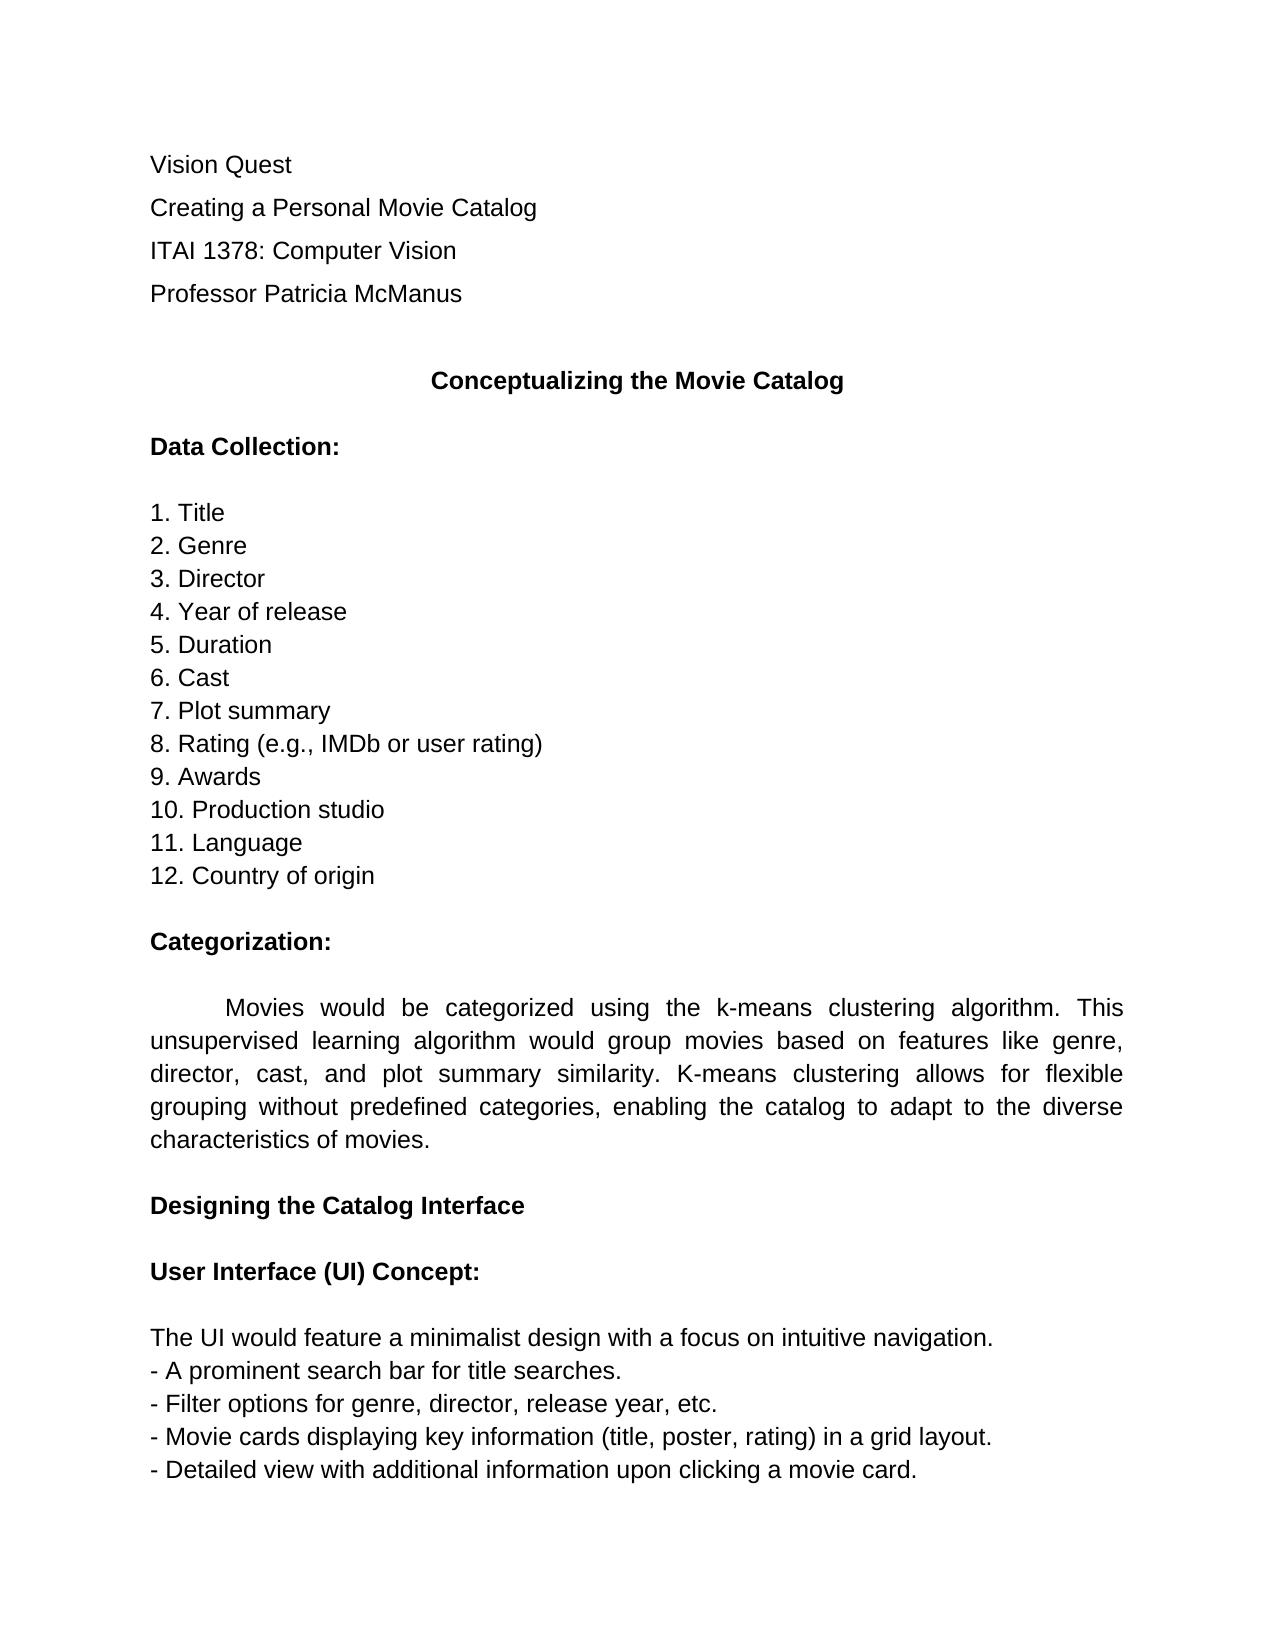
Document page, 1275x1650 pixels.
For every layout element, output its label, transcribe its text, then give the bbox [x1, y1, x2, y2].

text 3. Director [150, 564, 1125, 592]
text User Interface (UI) Concept: [150, 1257, 1125, 1286]
text Conceptualizing the Movie Catalog [150, 366, 1125, 394]
text - Filter options for genre, director, release year, etc. [150, 1389, 1125, 1418]
text Creating a Personal Movie Catalog [150, 193, 1125, 222]
text Vision Quest [150, 150, 1125, 179]
text - A prominent search bar for title searches. [150, 1356, 1125, 1385]
text 5. Duration [150, 630, 1125, 658]
text 8. Rating (e.g., IMDb or user rating) [150, 729, 1125, 758]
text 7. Plot summary [150, 696, 1125, 724]
text Categorization: [150, 927, 1125, 956]
text 11. Language [150, 828, 1125, 857]
text ITAI 1378: Computer Vision [150, 236, 1125, 265]
text 9. Awards [150, 762, 1125, 791]
text Designing the Catalog Interface [150, 1191, 1125, 1220]
text Movies would be categorized using the k-means clustering algorithm. This unsupervised learning algorithm would group movies based on features like genre, director, cast, and plot summary similarity. K-means clustering allows for flexible grouping without predefined categories, enabling the catalog to adapt to the diverse characteristics of movies. [150, 993, 1125, 1154]
text 4. Year of release [150, 597, 1125, 626]
text - Movie cards displaying key information (title, poster, rating) in a grid layout. [150, 1422, 1125, 1451]
text 12. Country of origin [150, 861, 1125, 890]
text 1. Title [150, 498, 1125, 526]
text Data Collection: [150, 432, 1125, 460]
text The UI would feature a minimalist design with a focus on intuitive navigation. [150, 1323, 1125, 1352]
text 10. Production studio [150, 795, 1125, 824]
text 2. Genre [150, 531, 1125, 559]
text Professor Patricia McManus [150, 279, 1125, 308]
text - Detailed view with additional information upon clicking a movie card. [150, 1455, 1125, 1484]
text 6. Cast [150, 663, 1125, 692]
